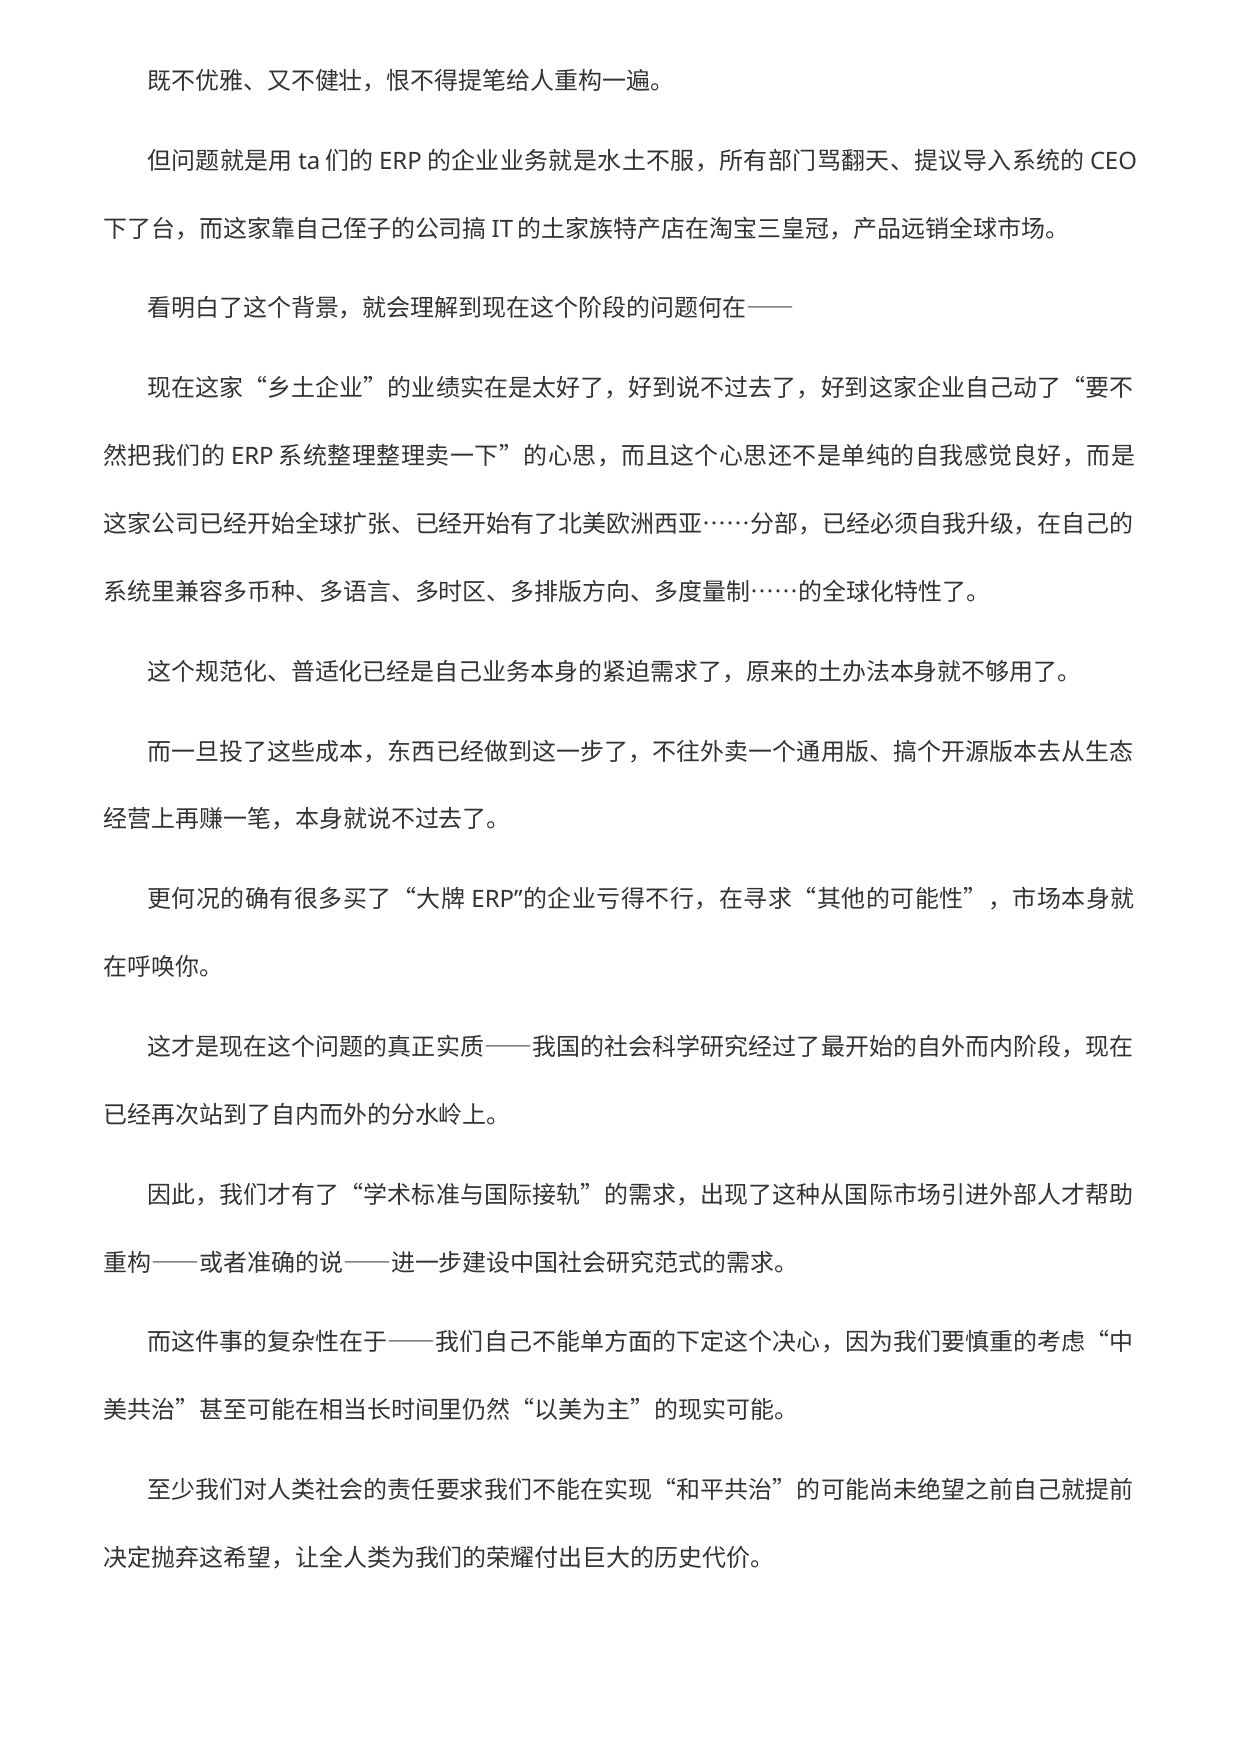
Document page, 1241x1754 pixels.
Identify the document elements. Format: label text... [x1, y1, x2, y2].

text 看明白了这个背景，就会理解到现在这个阶段的问题何在—— [103, 272, 1137, 340]
text 这才是现在这个问题的真正实质——我国的社会科学研究经过了最开始的自外而内阶段，现在已经再次站到了自内而外的分水岭上。 [103, 1011, 1137, 1147]
text 既不优雅、又不健壮，恨不得提笔给人重构一遍。 [103, 45, 1137, 113]
text 因此，我们才有了“学术标准与国际接轨”的需求，出现了这种从国际市场引进外部人才帮助重构——或者准确的说——进一步建设中国社会研究范式的需求。 [103, 1159, 1137, 1294]
text 至少我们对人类社会的责任要求我们不能在实现“和平共治”的可能尚未绝望之前自己就提前决定抛弃这希望，让全人类为我们的荣耀付出巨大的历史代价。 [103, 1454, 1137, 1590]
text 而一旦投了这些成本，东西已经做到这一步了，不往外卖一个通用版、搞个开源版本去从生态经营上再赚一笔，本身就说不过去了。 [103, 716, 1137, 851]
text 这个规范化、普适化已经是自己业务本身的紧迫需求了，原来的土办法本身就不够用了。 [103, 636, 1137, 704]
text 现在这家“乡土企业”的业绩实在是太好了，好到说不过去了，好到这家企业自己动了“要不然把我们的ERP系统整理整理卖一下”的心思，而且这个心思还不是单纯的自我感觉良好，而是这家公司已经开始全球扩张、已经开始有了北美欧洲西亚……分部，已经必须自我升级，在自己的系统里兼容多币种、多语言、多时区、多排版方向、多度量制……的全球化特性了。 [103, 352, 1137, 624]
text 但问题就是用ta们的ERP的企业业务就是水土不服，所有部门骂翻天、提议导入系统的CEO下了台，而这家靠自己侄子的公司搞IT的土家族特产店在淘宝三皇冠，产品远销全球市场。 [103, 125, 1137, 261]
text 更何况的确有很多买了“大牌ERP”的企业亏得不行，在寻求“其他的可能性”，市场本身就在呼唤你。 [103, 863, 1137, 999]
text 而这件事的复杂性在于——我们自己不能单方面的下定这个决心，因为我们要慎重的考虑“中美共治”甚至可能在相当长时间里仍然“以美为主”的现实可能。 [103, 1306, 1137, 1442]
